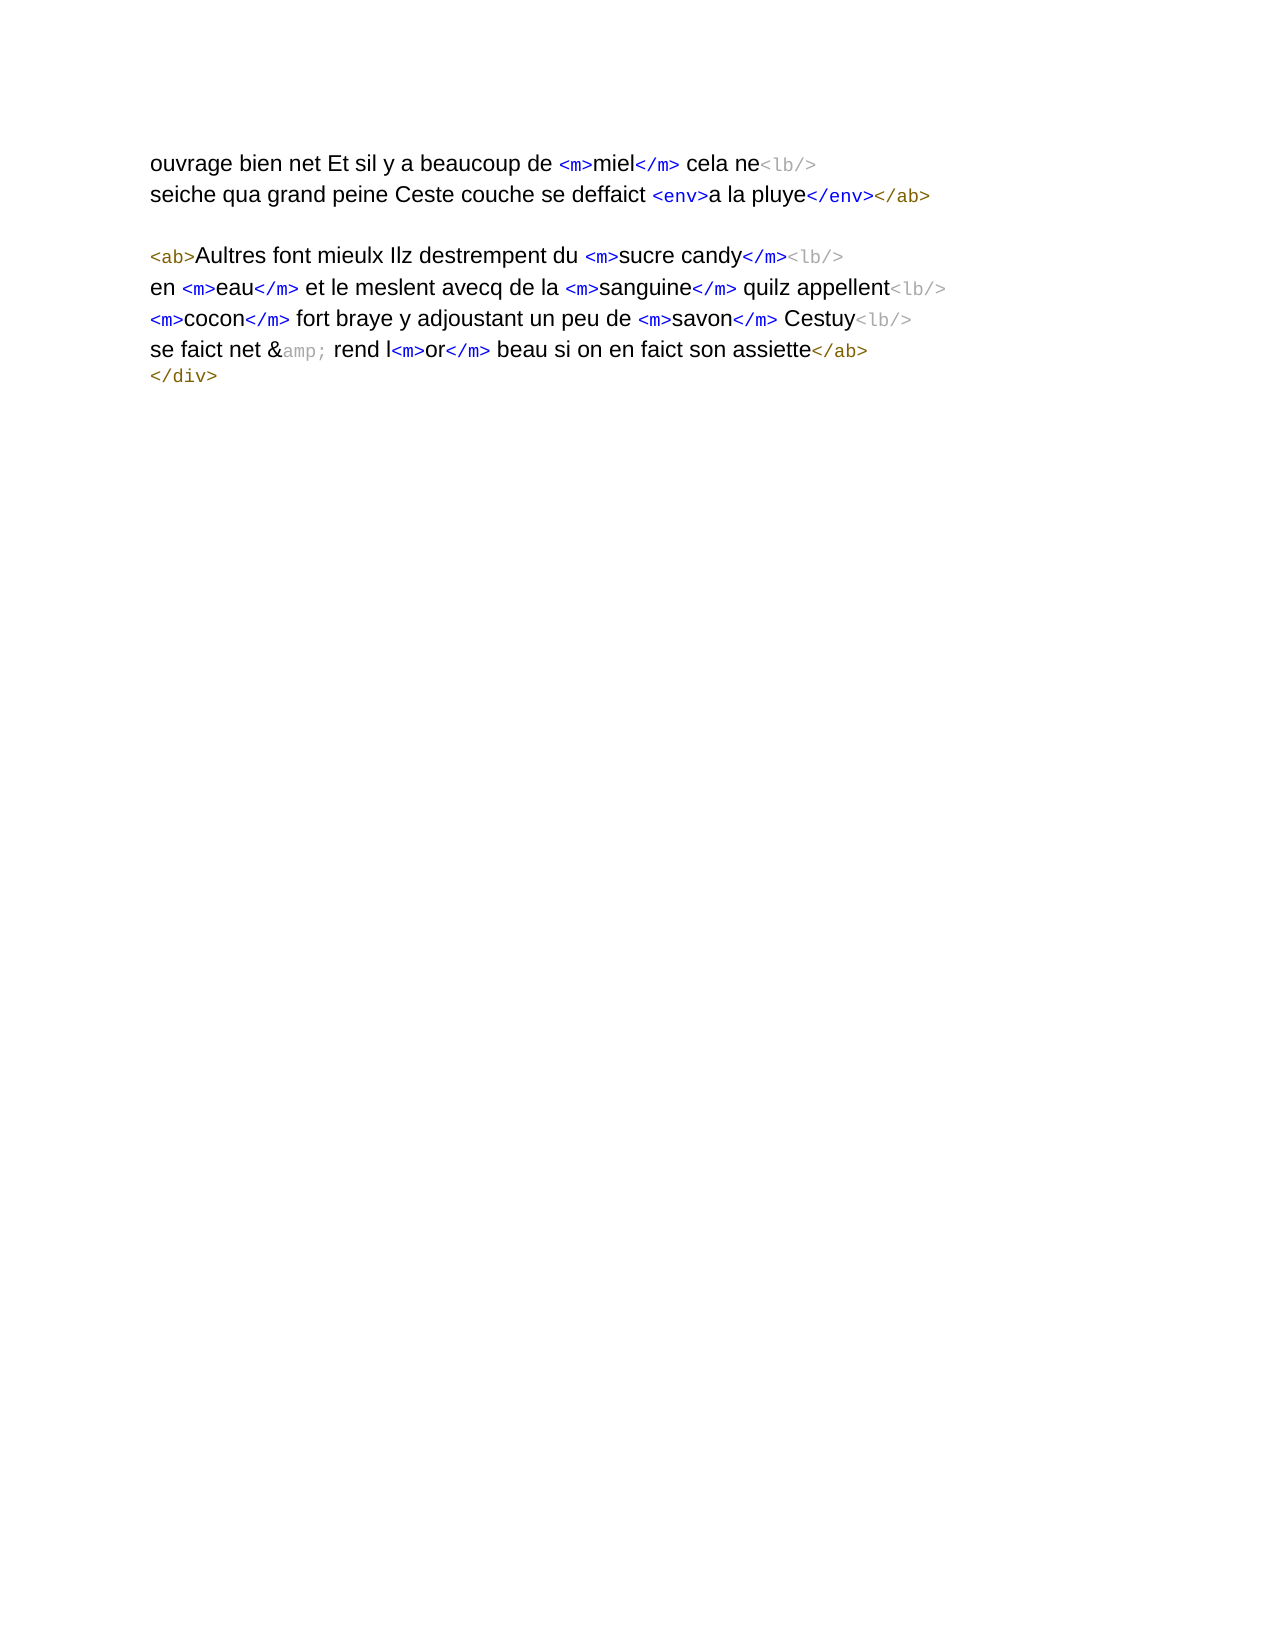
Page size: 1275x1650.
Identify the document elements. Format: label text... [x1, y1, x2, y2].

text </div> [150, 367, 1125, 388]
text <ab>Aultres font mieulx Ilz destrempent du <m>sucre candy</m><lb/> [150, 242, 1125, 269]
text se faict net &amp; rend l<m>or</m> beau si on en faict son assiette</ab> [150, 336, 1125, 363]
text seiche qua grand peine Ceste couche se deffaict <env>a la pluye</env></ab> [150, 181, 1125, 208]
text <m>cocon</m> fort braye y adjoustant un peu de <m>savon</m> Cestuy<lb/> [150, 305, 1125, 332]
text en <m>eau</m> et le meslent avecq de la <m>sanguine</m> quilz appellent<lb/> [150, 274, 1125, 301]
text ouvrage bien net Et sil y a beaucoup de <m>miel</m> cela ne<lb/> [150, 150, 1125, 177]
